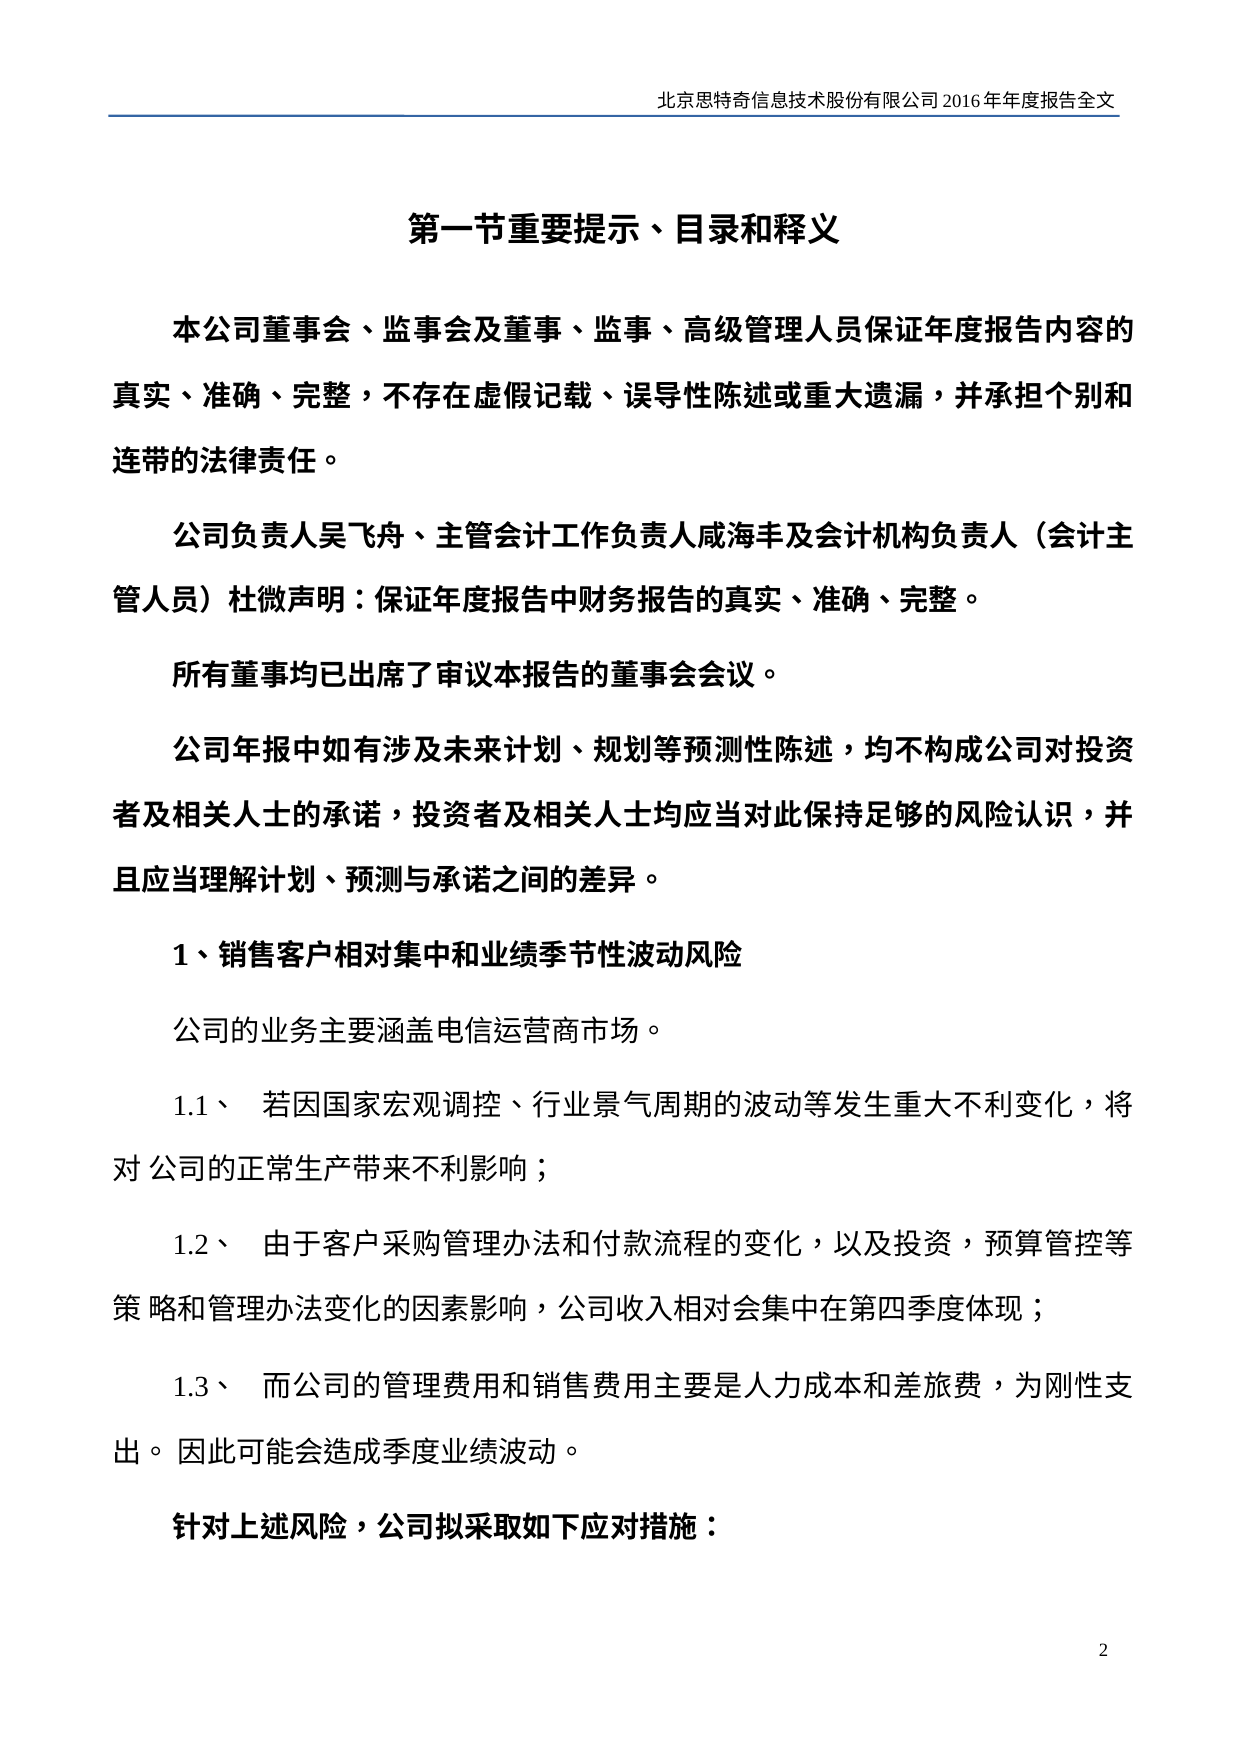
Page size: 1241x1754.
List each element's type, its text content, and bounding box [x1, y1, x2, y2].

text 本公司董事会、监事会及董事、监事、高级管理人员保证年度报告内容的 真实、准确、完整，不存在虚假记载、误导性陈述或重大遗漏，并承担个别和 连带的法律责任。 [112, 288, 1136, 485]
text 1.3、 而公司的管理费用和销售费用主要是人力成本和差旅费，为刚性支出。 因此可能会造成季度业绩波动。 [112, 1343, 1136, 1475]
text 所有董事均已出席了审议本报告的董事会会议。 [112, 634, 1136, 698]
text 公司年报中如有涉及未来计划、规划等预测性陈述，均不构成公司对投资 者及相关人士的承诺，投资者及相关人士均应当对此保持足够的风险认识，并 且应当理解计划、预测与承诺之间的差异。 [112, 709, 1136, 903]
text 1.1、 若因国家宏观调控、行业景气周期的波动等发生重大不利变化，将对 公司的正常生产带来不利影响； [112, 1064, 1136, 1192]
text 公司负责人吴飞舟、主管会计工作负责人咸海丰及会计机构负责人（会计主 管人员）杜微声明：保证年度报告中财务报告的真实、准确、完整。 [112, 495, 1136, 623]
text 公司的业务主要涵盖电信运营商市场。 [112, 989, 1136, 1054]
text 1.2、 由于客户采购管理办法和付款流程的变化，以及投资，预算管控等策 略和管理办法变化的因素影响，公司收入相对会集中在第四季度体现； [112, 1203, 1136, 1333]
text 1、销售客户相对集中和业绩季节性波动风险 [112, 914, 1136, 979]
text 第一节重要提示、目录和释义 [112, 205, 1136, 251]
text 针对上述风险，公司拟采取如下应对措施： [112, 1486, 1136, 1551]
